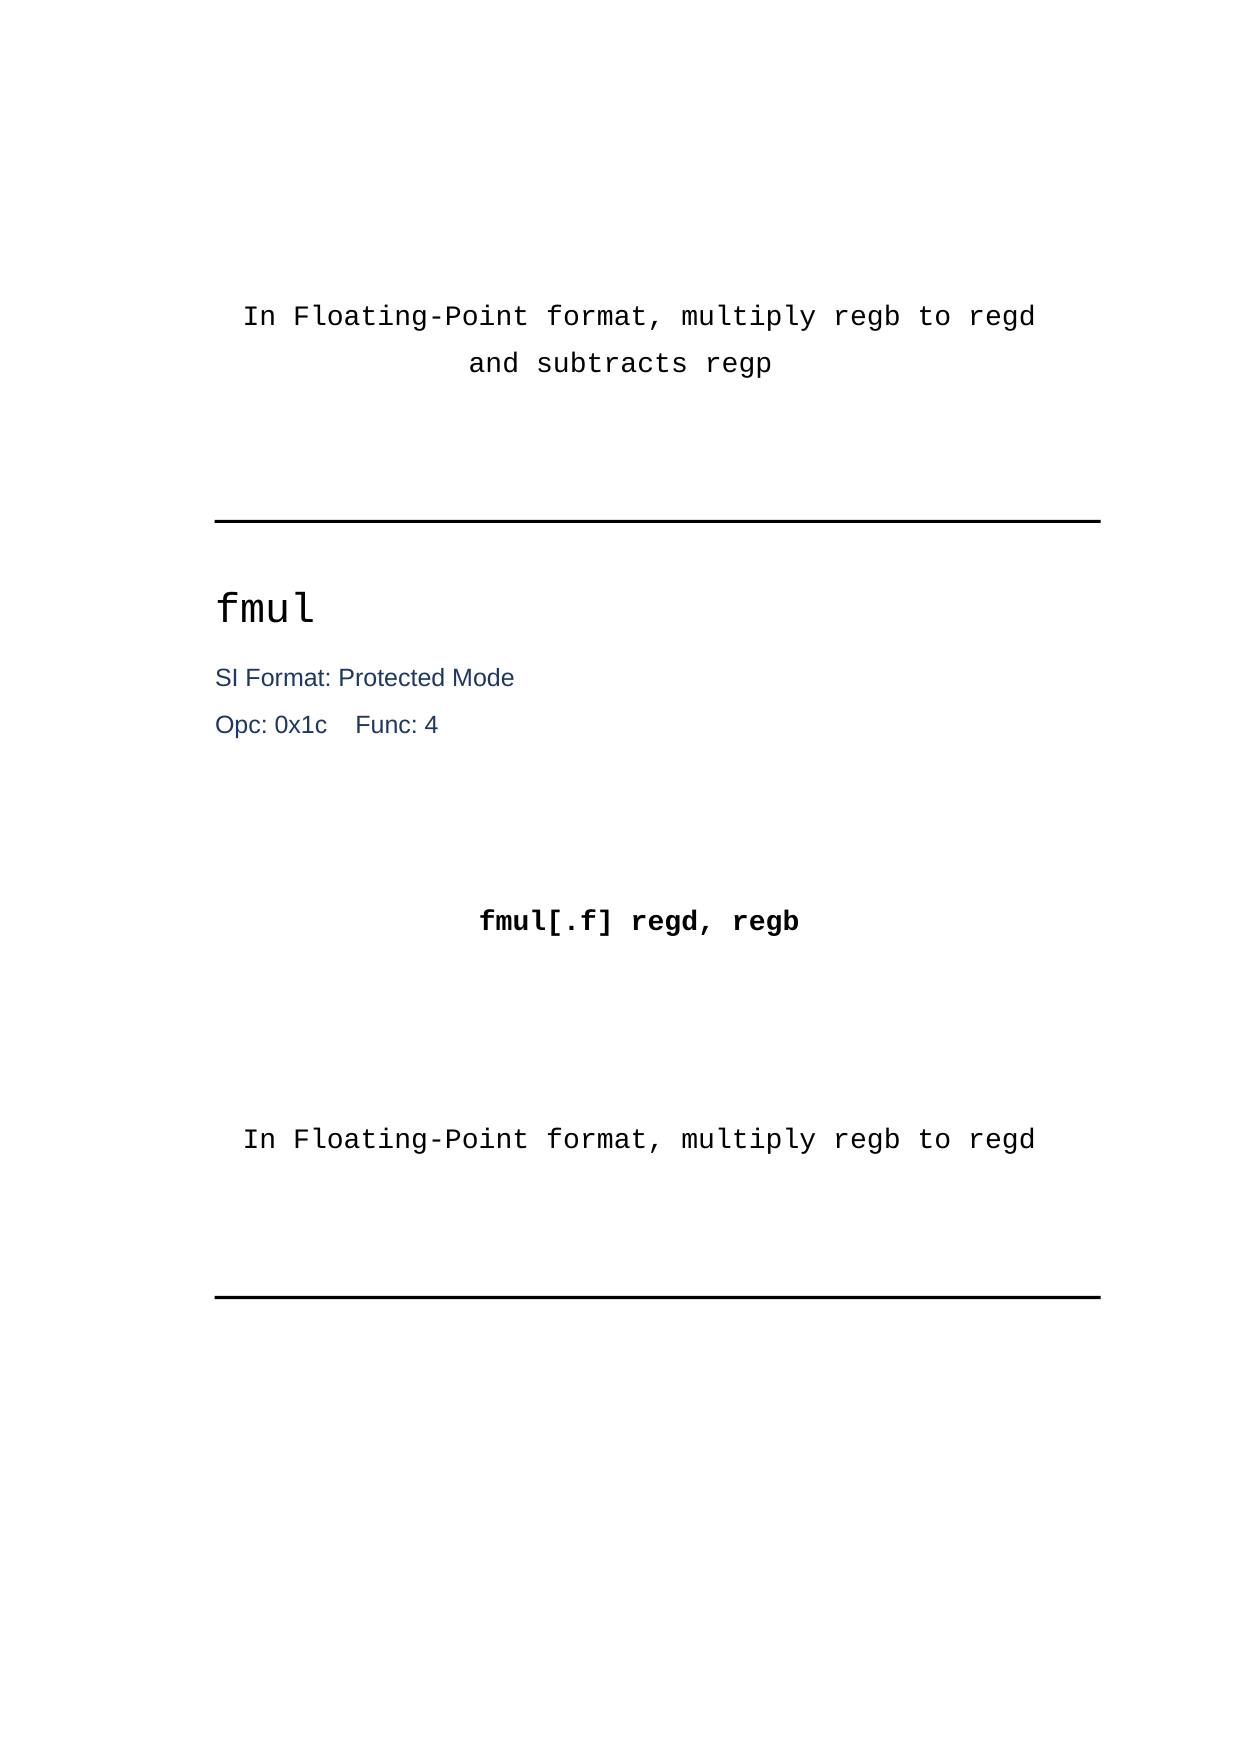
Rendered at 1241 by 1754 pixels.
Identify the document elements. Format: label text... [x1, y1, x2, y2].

text In Floating-Point format, multiply regb to regd [177, 1125, 1063, 1157]
subtitle SI Format: Protected Mode [177, 663, 1063, 692]
subtitle Opc: 0x1c Func: 4 [177, 710, 1063, 739]
subtitle fmul [177, 588, 1063, 635]
text In Floating-Point format, multiply regb to regd and subtracts regp [177, 301, 1063, 381]
text fmul[.f] regd, regb [177, 907, 1063, 939]
